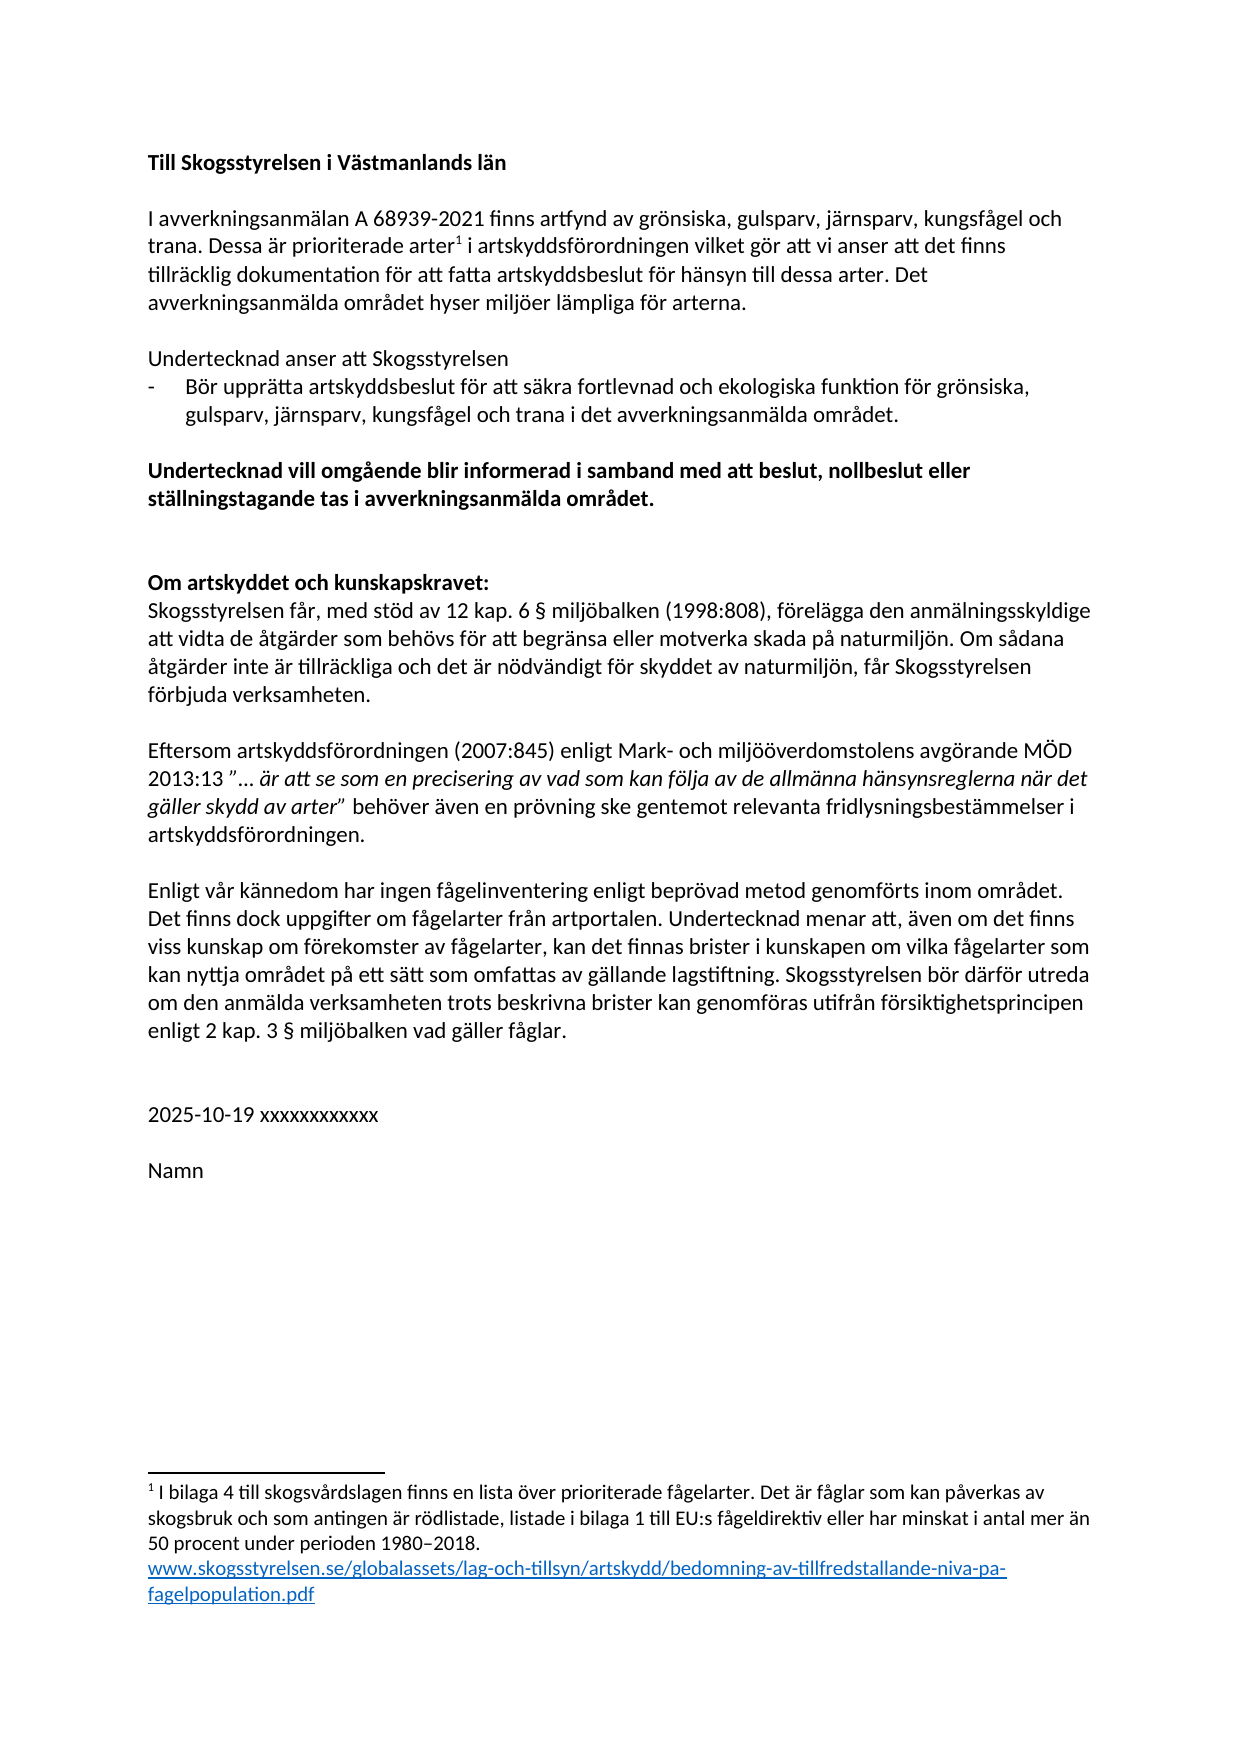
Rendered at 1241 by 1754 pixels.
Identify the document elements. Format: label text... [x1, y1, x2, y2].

text Om artskyddet och kunskapskravet: [148, 568, 1093, 596]
text 2025-10-19 xxxxxxxxxxxx [148, 1100, 1093, 1128]
text Undertecknad vill omgående blir informerad i samband med att beslut, nollbeslut eller ställningstagande tas i avverkningsanmälda området. [148, 456, 1093, 512]
text Skogsstyrelsen får, med stöd av 12 kap. 6 § miljöbalken (1998:808), förelägga den anmälningsskyldige att vidta de åtgärder som behövs för att begränsa eller motverka skada på naturmiljön. Om sådana åtgärder inte är tillräckliga och det är nödvändigt för skyddet av naturmiljön, får Skogsstyrelsen förbjuda verksamheten. [148, 596, 1093, 708]
text Till Skogsstyrelsen i Västmanlands län [148, 148, 1093, 176]
text Undertecknad anser att Skogsstyrelsen [148, 344, 1093, 372]
text Namn [148, 1156, 1093, 1184]
text Eftersom artskyddsförordningen (2007:845) enligt Mark- och miljööverdomstolens avgörande MÖD 2013:13 ”… är att se som en precisering av vad som kan följa av de allmänna hänsynsreglerna när det [148, 736, 1093, 792]
text gäller skydd av arter” behöver även en prövning ske gentemot relevanta fridlysningsbestämmelser i artskyddsförordningen. [148, 792, 1093, 848]
list Bör upprätta artskyddsbeslut för att säkra fortlevnad och ekologiska funktion för grönsiska, gulsparv, järnsparv, kungsfågel och trana i det avverkningsanmälda området. [148, 372, 1093, 428]
text I avverkningsanmälan A 68939-2021 finns artfynd av grönsiska, gulsparv, järnsparv, kungsfågel och trana. Dessa är prioriterade arter i artskyddsförordningen vilket gör att vi anser att det finns tillräcklig dokumentation för att fatta artskyddsbeslut för hänsyn till dessa arter. Det avverkningsanmälda området hyser miljöer lämpliga för arterna. [148, 204, 1093, 316]
text Enligt vår kännedom har ingen fågelinventering enligt beprövad metod genomförts inom området. Det finns dock uppgifter om fågelarter från artportalen. Undertecknad menar att, även om det finns viss kunskap om förekomster av fågelarter, kan det finnas brister i kunskapen om vilka fågelarter som kan nyttja området på ett sätt som omfattas av gällande lagstiftning. Skogsstyrelsen bör därför utreda om den anmälda verksamheten trots beskrivna brister kan genomföras utifrån försiktighetsprincipen enligt 2 kap. 3 § miljöbalken vad gäller fåglar. [148, 876, 1093, 1044]
